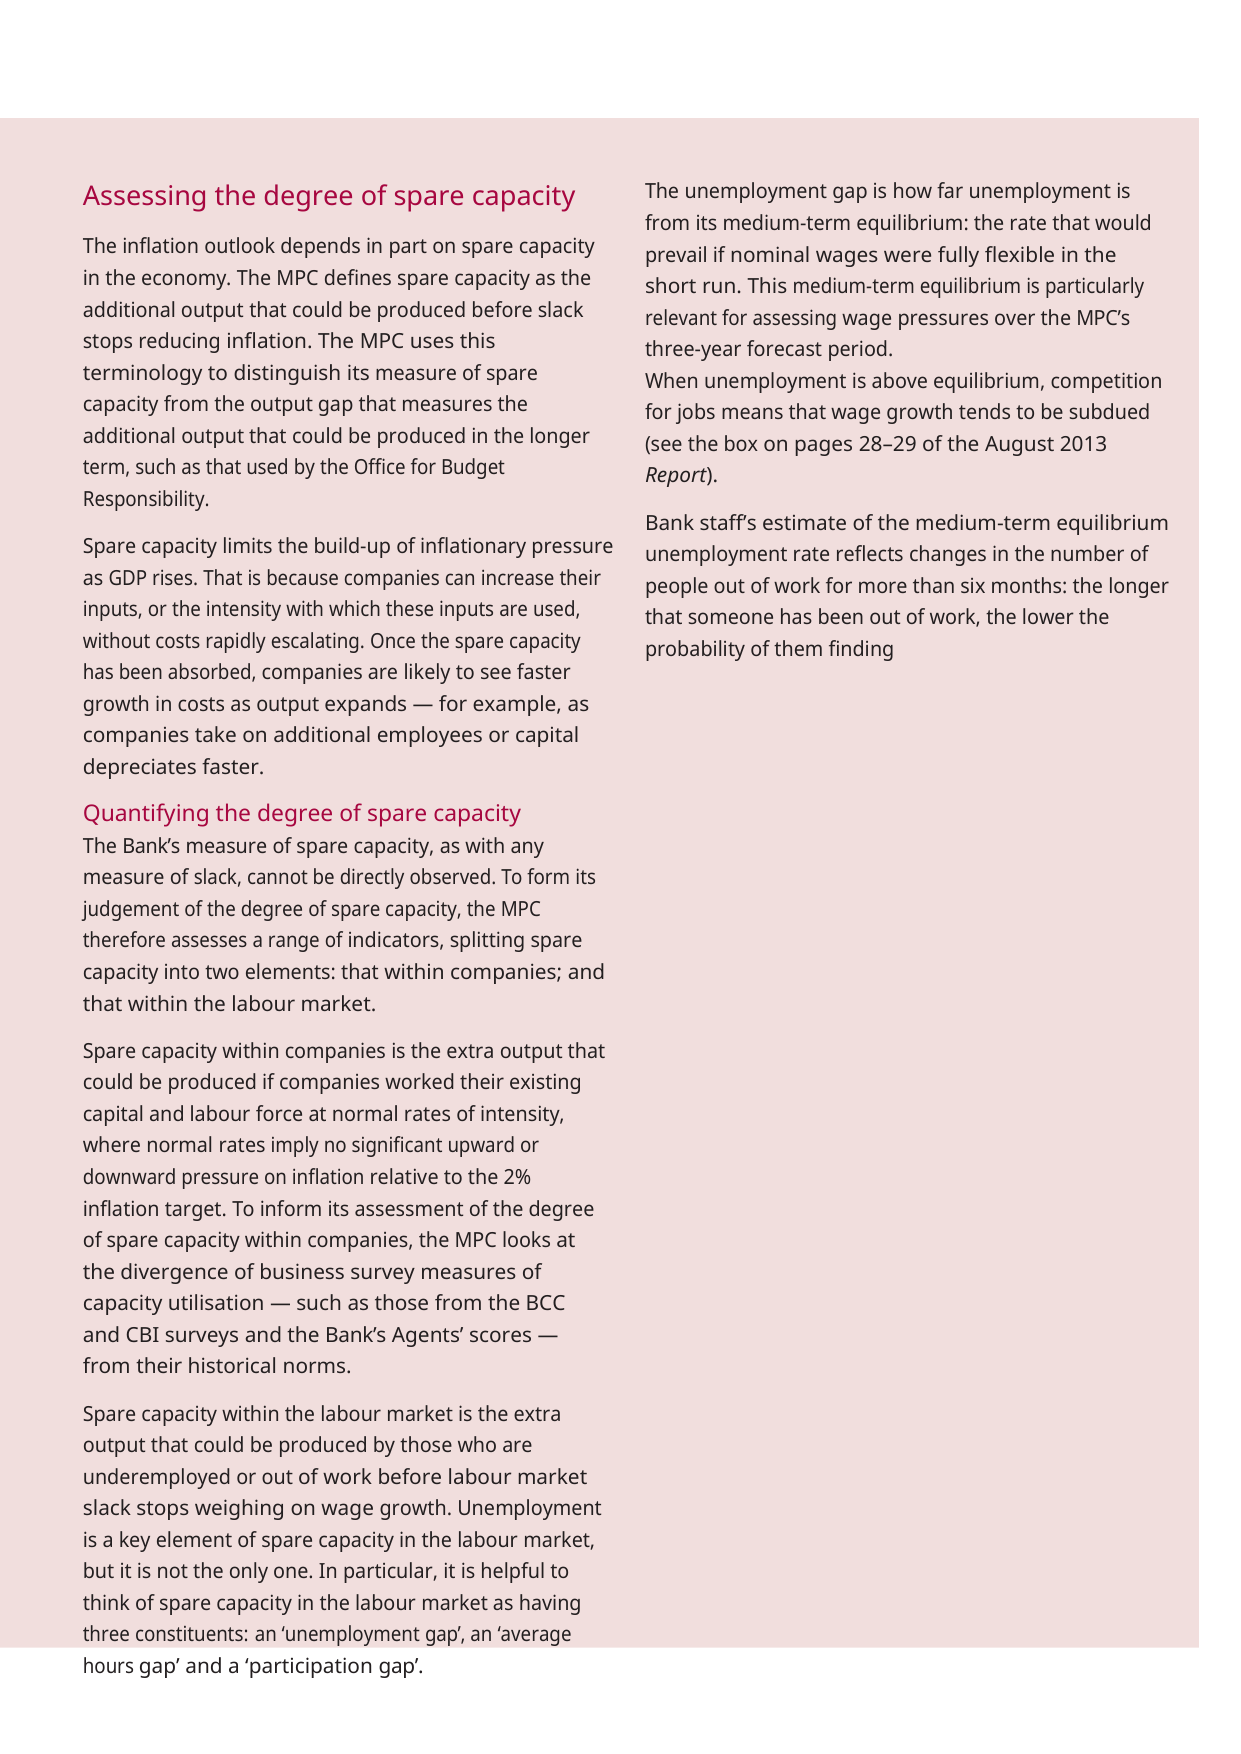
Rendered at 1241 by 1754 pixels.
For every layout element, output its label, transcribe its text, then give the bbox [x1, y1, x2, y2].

subtitle Assessing the degree of spare capacity [83, 177, 613, 213]
text Spare capacity within the labour market is the extra output that could be produced by those who are underemployed or out of work before labour market slack stops weighing on wage growth. Unemployment is a key element of spare capacity in the labour market, but it is not the only one. In particular, it is helpful to think of spare capacity in the labour market as having three constituents: an ‘unemployment gap’, an ‘average hours gap’ and a ‘participation gap’. [83, 1399, 609, 1679]
text Spare capacity within companies is the extra output that could be produced if companies worked their existing capital and labour force at normal rates of intensity, where normal rates imply no significant upward or downward pressure on inflation relative to the 2% inflation target. To inform its assessment of the degree of spare capacity within companies, the MPC looks at the divergence of business survey measures of capacity utilisation — such as those from the BCC and CBI surveys and the Bank’s Agents’ scores — from their historical norms. [83, 1036, 606, 1380]
text The Bank’s measure of spare capacity, as with any measure of slack, cannot be directly observed. To form its judgement of the degree of spare capacity, the MPC therefore assesses a range of indicators, splitting spare capacity into two elements: that within companies; and that within the labour market. [83, 831, 610, 1017]
text The inflation outlook depends in part on spare capacity in the economy. The MPC defines spare capacity as the additional output that could be produced before slack stops reducing inflation. The MPC uses this terminology to distinguish its measure of spare capacity from the output gap that measures the additional output that could be produced in the longer term, such as that used by the Office for Budget Responsibility. [83, 232, 613, 512]
subtitle Quantifying the degree of spare capacity [83, 797, 613, 828]
text The unemployment gap is how far unemployment is from its medium-term equilibrium: the rate that would prevail if nominal wages were fully flexible in the short run. This medium-term equilibrium is particularly relevant for assessing wage pressures over the MPC’s three-year forecast period. [645, 177, 1165, 363]
text Bank staff’s estimate of the medium-term equilibrium unemployment rate reflects changes in the number of people out of work for more than six months: the longer that someone has been out of work, the lower the probability of them finding [645, 508, 1184, 662]
text When unemployment is above equilibrium, competition for jobs means that wage growth tends to be subdued (see the box on pages 28–29 of the August 2013 Report). [645, 366, 1184, 489]
text Spare capacity limits the build-up of inflationary pressure as GDP rises. That is because companies can increase their inputs, or the intensity with which these inputs are used, without costs rapidly escalating. Once the spare capacity has been absorbed, companies are likely to see faster growth in costs as output expands — for example, as companies take on additional employees or capital depreciates faster. [83, 531, 613, 781]
